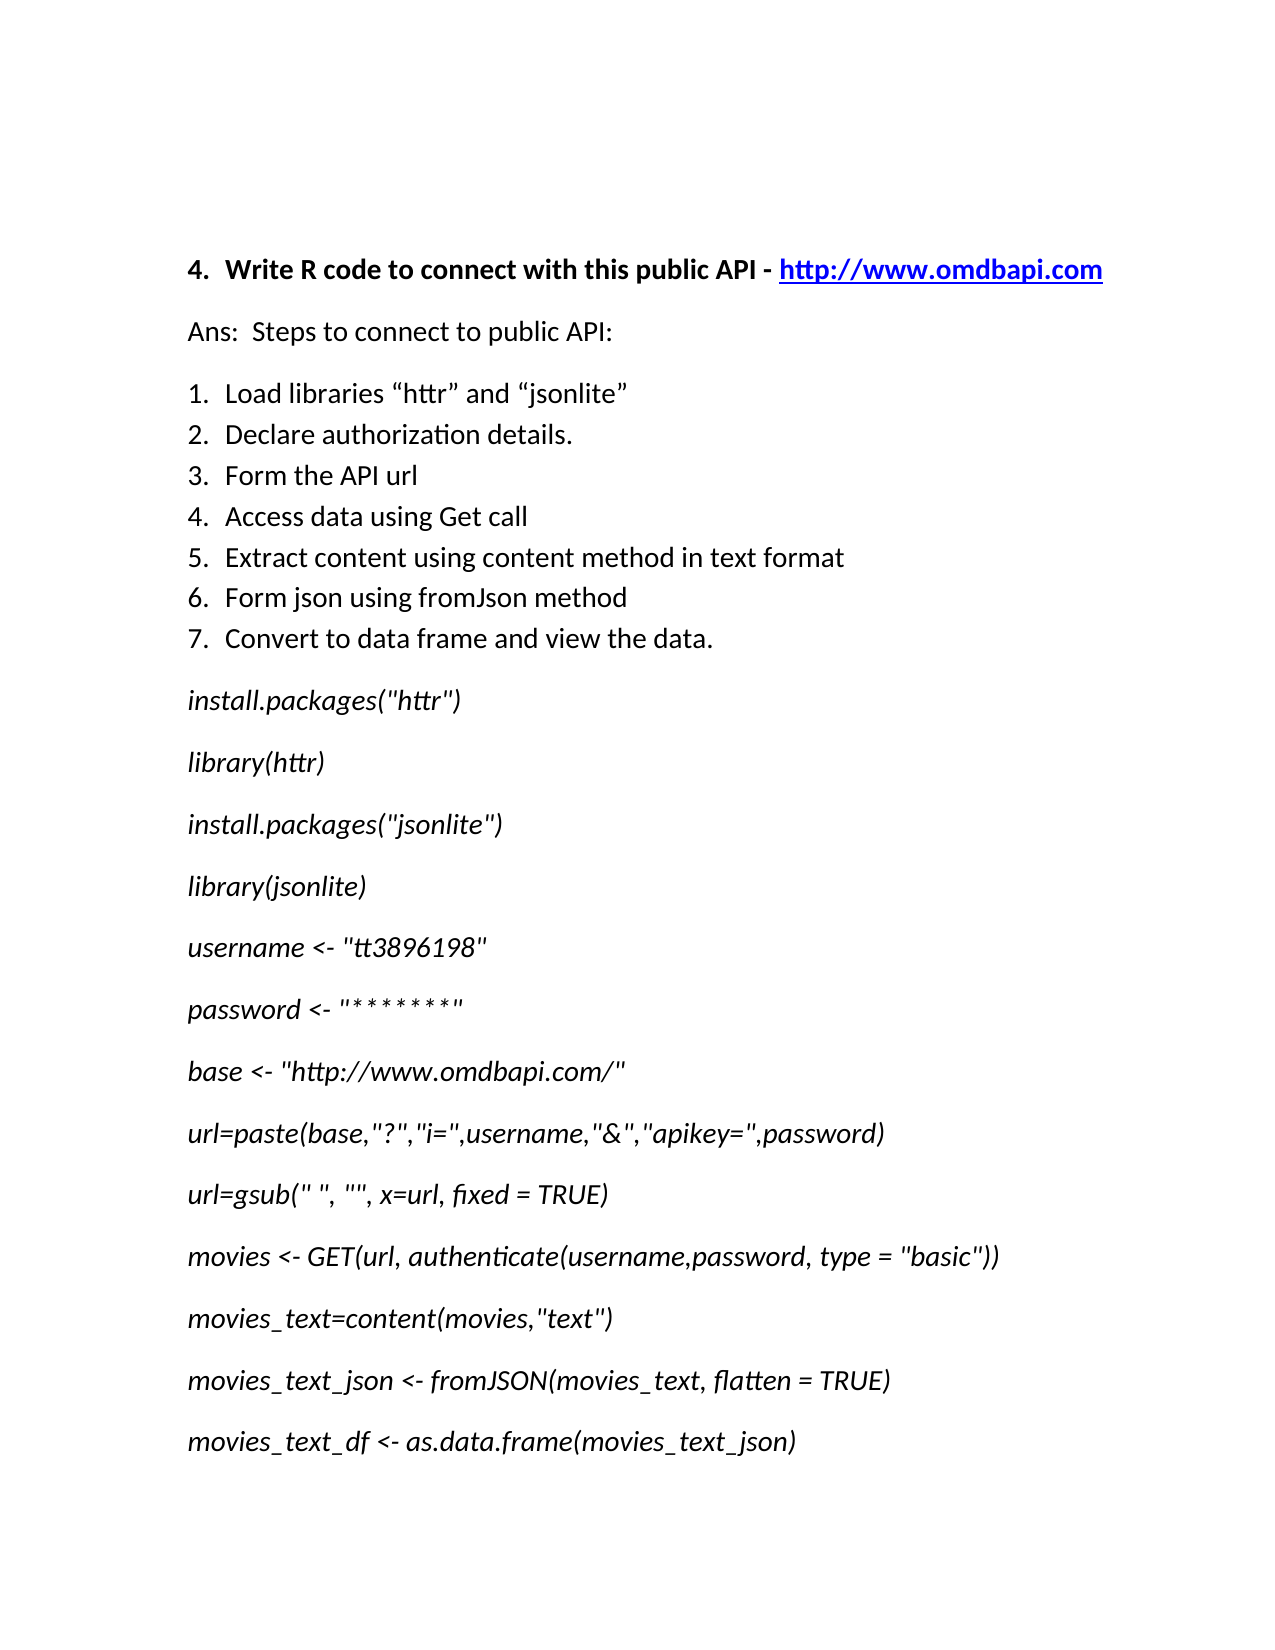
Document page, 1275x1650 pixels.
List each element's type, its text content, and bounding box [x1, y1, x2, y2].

list Convert to data frame and view the data. [187, 621, 1125, 656]
text movies_text=content(movies,"text") [187, 1300, 1125, 1336]
text username <- "tt3896198" [187, 929, 1125, 965]
text password <- "*******" [187, 991, 1125, 1027]
list Load libraries “httr” and “jsonlite” [187, 375, 1125, 411]
text Ans: Steps to connect to public API: [187, 313, 1125, 349]
list Access data using Get call [187, 498, 1125, 533]
list Write R code to connect with this public API - http://www.omdbapi.com [187, 251, 1125, 287]
list Form the API url [187, 457, 1125, 492]
list Extract content using content method in text format [187, 539, 1125, 574]
text install.packages("httr") [187, 682, 1125, 718]
list Form json using fromJson method [187, 579, 1125, 615]
text movies <- GET(url, authenticate(username,password, type = "basic")) [187, 1238, 1125, 1274]
text movies_text_df <- as.data.frame(movies_text_json) [187, 1423, 1125, 1459]
list Declare authorization details. [187, 416, 1125, 451]
text install.packages("jsonlite") [187, 806, 1125, 841]
text library(httr) [187, 744, 1125, 780]
text movies_text_json <- fromJSON(movies_text, flatten = TRUE) [187, 1362, 1125, 1397]
text library(jsonlite) [187, 868, 1125, 903]
text base <- "http://www.omdbapi.com/" [187, 1053, 1125, 1088]
text url=gsub(" ", "", x=url, fixed = TRUE) [187, 1176, 1125, 1212]
text url=paste(base,"?","i=",username,"&","apikey=",password) [187, 1115, 1125, 1150]
